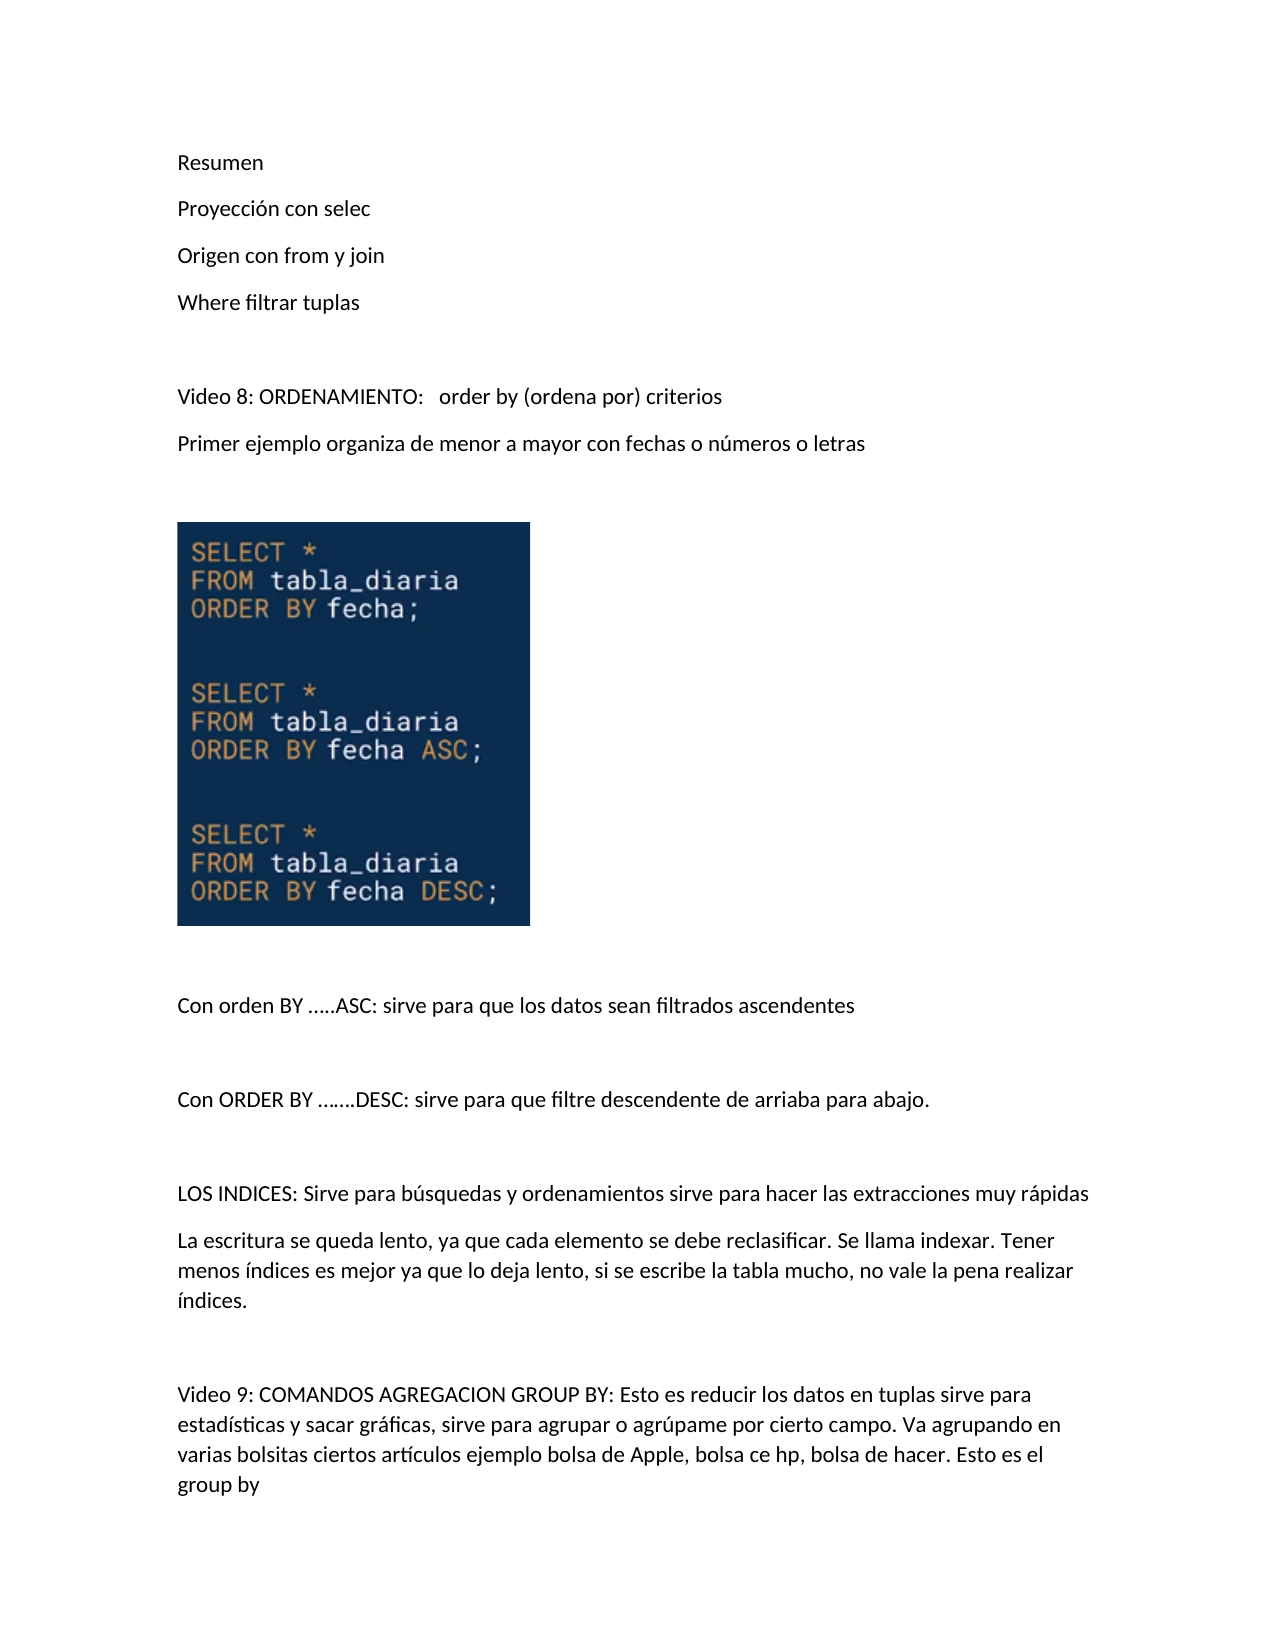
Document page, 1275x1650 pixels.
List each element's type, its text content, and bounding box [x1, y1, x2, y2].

text Video 9: COMANDOS AGREGACION GROUP BY: Esto es reducir los datos en tuplas sirve para estadísticas y sacar gráficas, sirve para agrupar o agrúpame por cierto campo. Va agrupando en varias bolsitas ciertos artículos ejemplo bolsa de Apple, bolsa ce hp, bolsa de hacer. Esto es el group by [177, 1380, 1098, 1499]
text Con ORDER BY …….DESC: sirve para que filtre descendente de arriaba para abajo. [177, 1085, 1098, 1113]
text Resumen [177, 148, 1098, 176]
text Proyección con selec [177, 194, 1098, 222]
text Primer ejemplo organiza de menor a mayor con fechas o números o letras [177, 429, 1098, 457]
text La escritura se queda lento, ya que cada elemento se debe reclasificar. Se llama indexar. Tener menos índices es mejor ya que lo deja lento, si se escribe la tabla mucho, no vale la pena realizar índices. [177, 1226, 1098, 1314]
text Where filtrar tuplas [177, 288, 1098, 316]
text Video 8: ORDENAMIENTO: order by (ordena por) criterios [177, 382, 1098, 410]
text Origen con from y join [177, 241, 1098, 269]
text Con orden BY …..ASC: sirve para que los datos sean filtrados ascendentes [177, 991, 1098, 1019]
text LOS INDICES: Sirve para búsquedas y ordenamientos sirve para hacer las extracciones muy rápidas [177, 1179, 1098, 1207]
picture [177, 522, 531, 926]
